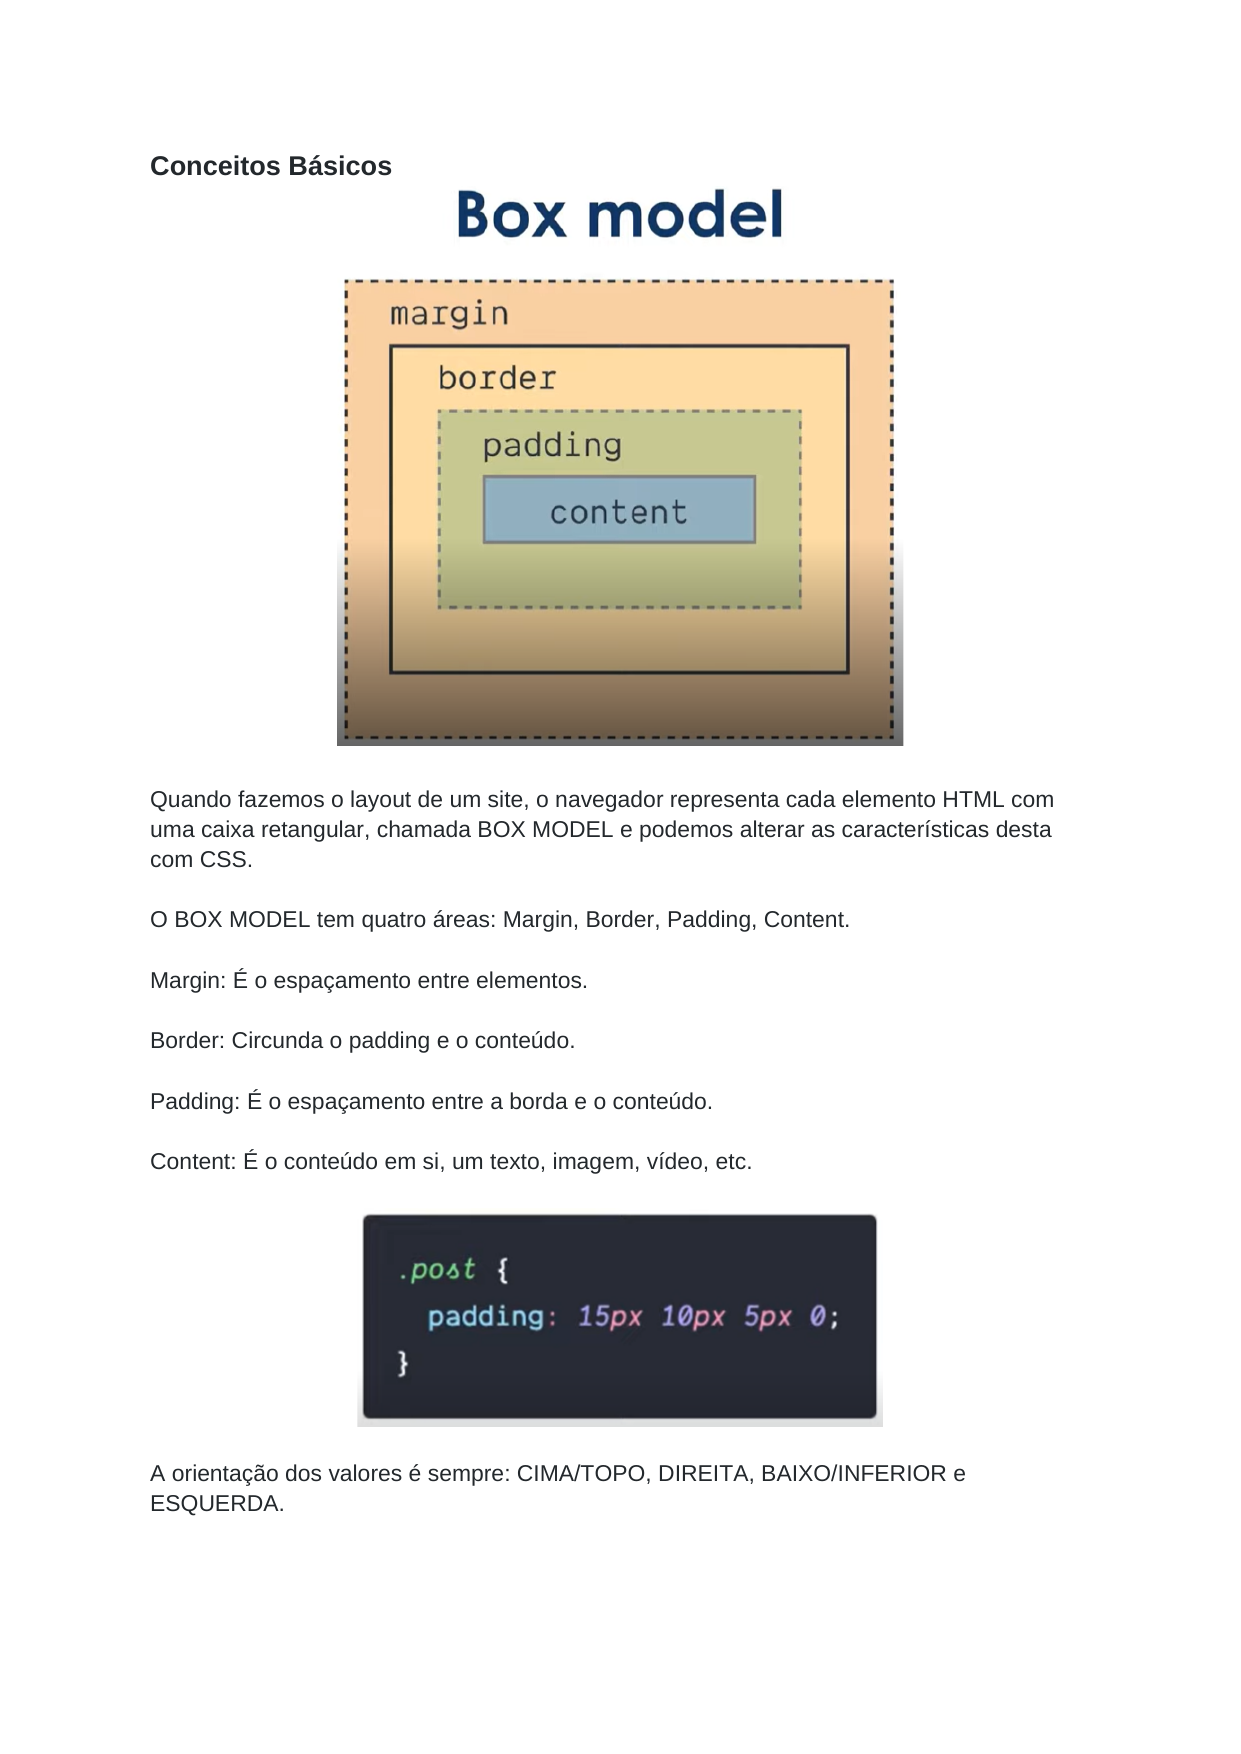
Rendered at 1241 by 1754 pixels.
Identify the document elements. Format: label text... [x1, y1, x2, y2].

text Content: É o conteúdo em si, um texto, imagem, vídeo, etc. [150, 1148, 1090, 1174]
text Margin: É o espaçamento entre elementos. [150, 967, 1090, 993]
text Quando fazemos o layout de um site, o navegador representa cada elemento HTML com uma caixa retangular, chamada BOX MODEL e podemos alterar as características desta com CSS. [150, 786, 1090, 872]
picture [337, 186, 904, 746]
text Padding: É o espaçamento entre a borda e o conteúdo. [150, 1088, 1090, 1114]
picture [357, 1208, 883, 1427]
text A orientação dos valores é sempre: CIMA/TOPO, DIREITA, BAIXO/INFERIOR e ESQUERDA. [150, 1460, 1090, 1517]
text Conceitos Básicos [150, 150, 1090, 181]
text O BOX MODEL tem quatro áreas: Margin, Border, Padding, Content. [150, 906, 1090, 933]
text Border: Circunda o padding e o conteúdo. [150, 1027, 1090, 1053]
